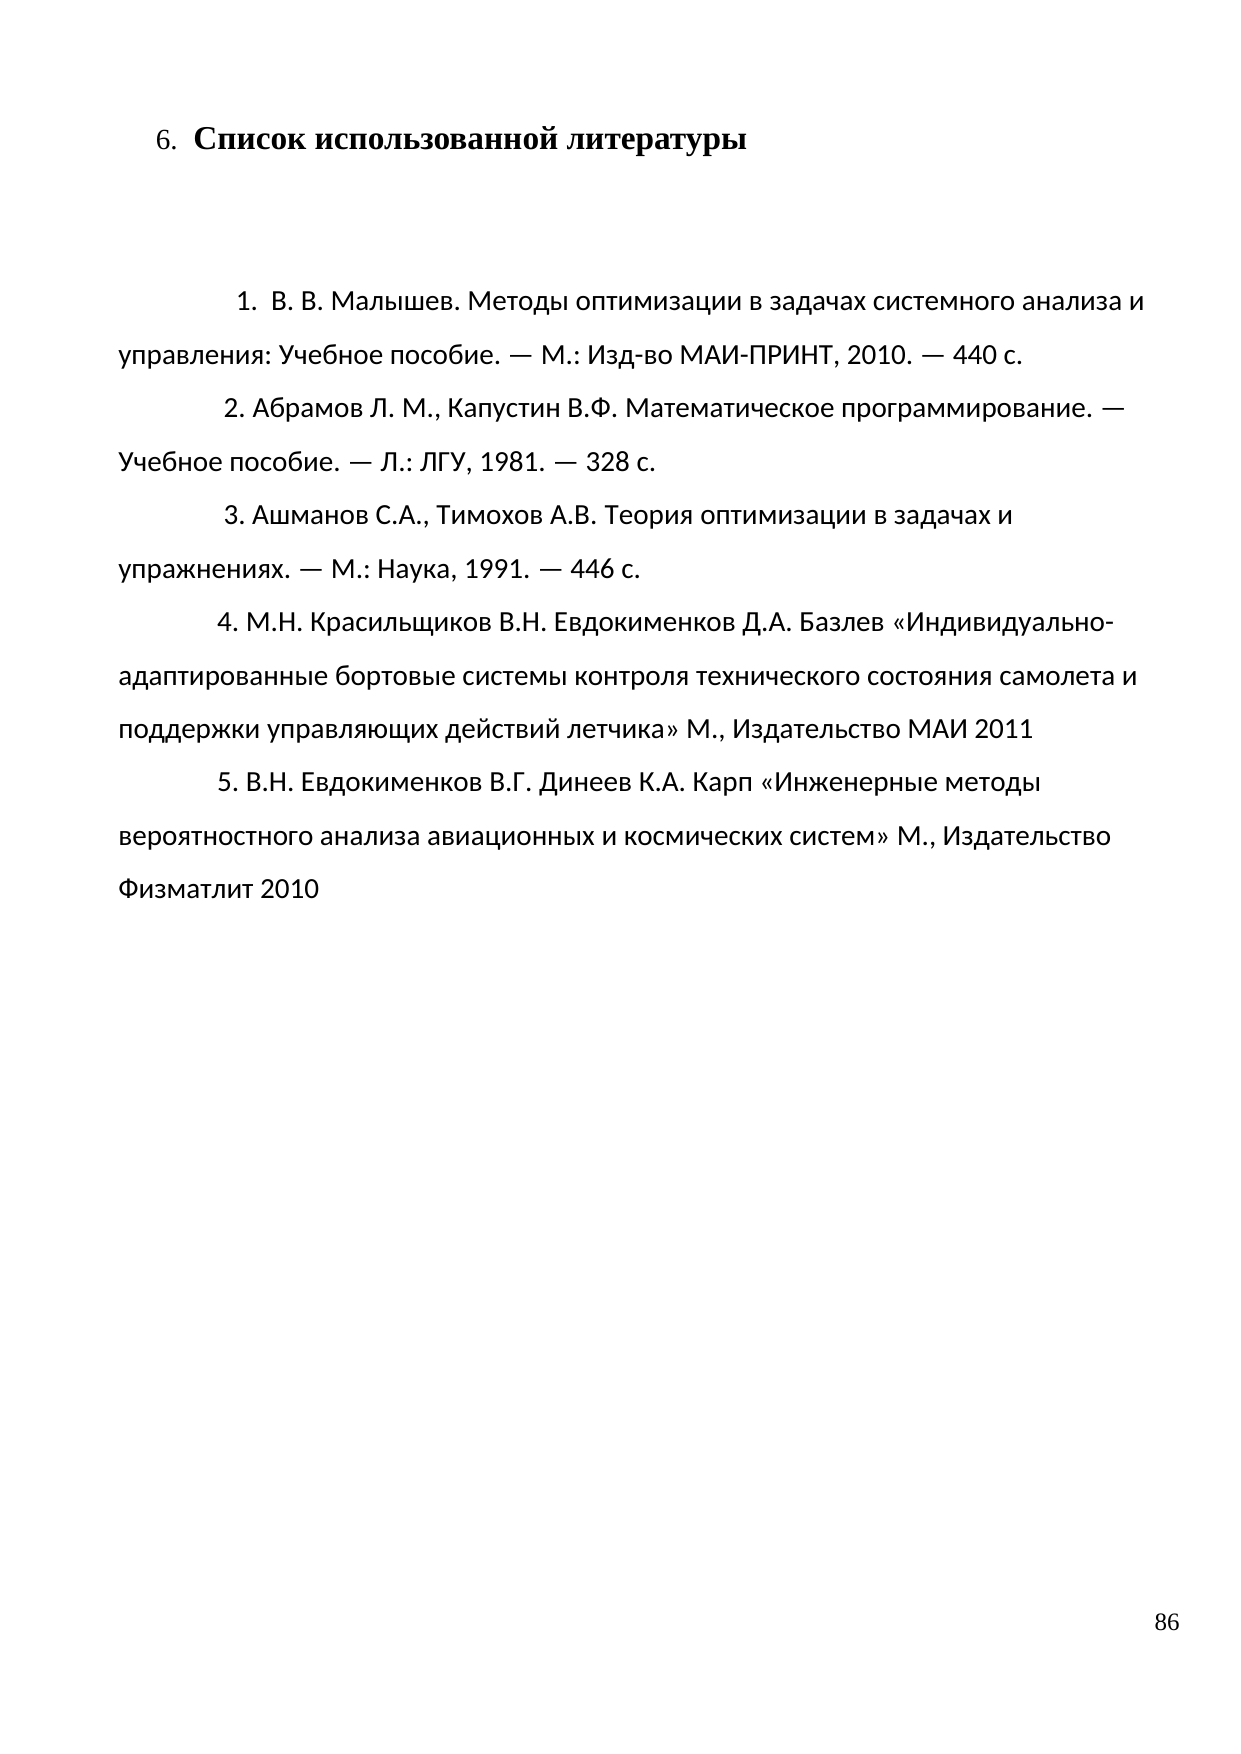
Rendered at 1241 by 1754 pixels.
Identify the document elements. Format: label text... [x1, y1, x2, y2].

list 3. Ашманов С.А., Тимохов А.В. Теория оптимизации в задачах и упражнениях. — М.: Наука, 1991. — 446 с. 4. М.Н. Красильщиков В.Н. Евдокименков Д.А. Базлев «Индивидуально-адаптированные бортовые системы контроля технического состояния самолета и поддержки управляющих действий летчика» М., Издательство МАИ 2011 [118, 496, 1179, 746]
list 2. Абрамов Л. М., Капустин В.Ф. Математическое программирование. — Учебное пособие. — Л.: ЛГУ, 1981. — 328 с. [118, 389, 1179, 478]
list 1. В. В. Малышев. Методы оптимизации в задачах системного анализа и управления: Учебное пособие. — М.: Изд-во МАИ-ПРИНТ, 2010. — 440 с. [118, 176, 1179, 372]
list 5. В.Н. Евдокименков В.Г. Динеев К.А. Карп «Инженерные методы вероятностного анализа авиационных и космических систем» М., Издательство Физматлит 2010 [118, 763, 1179, 906]
list Список использованной литературы [156, 118, 1179, 156]
